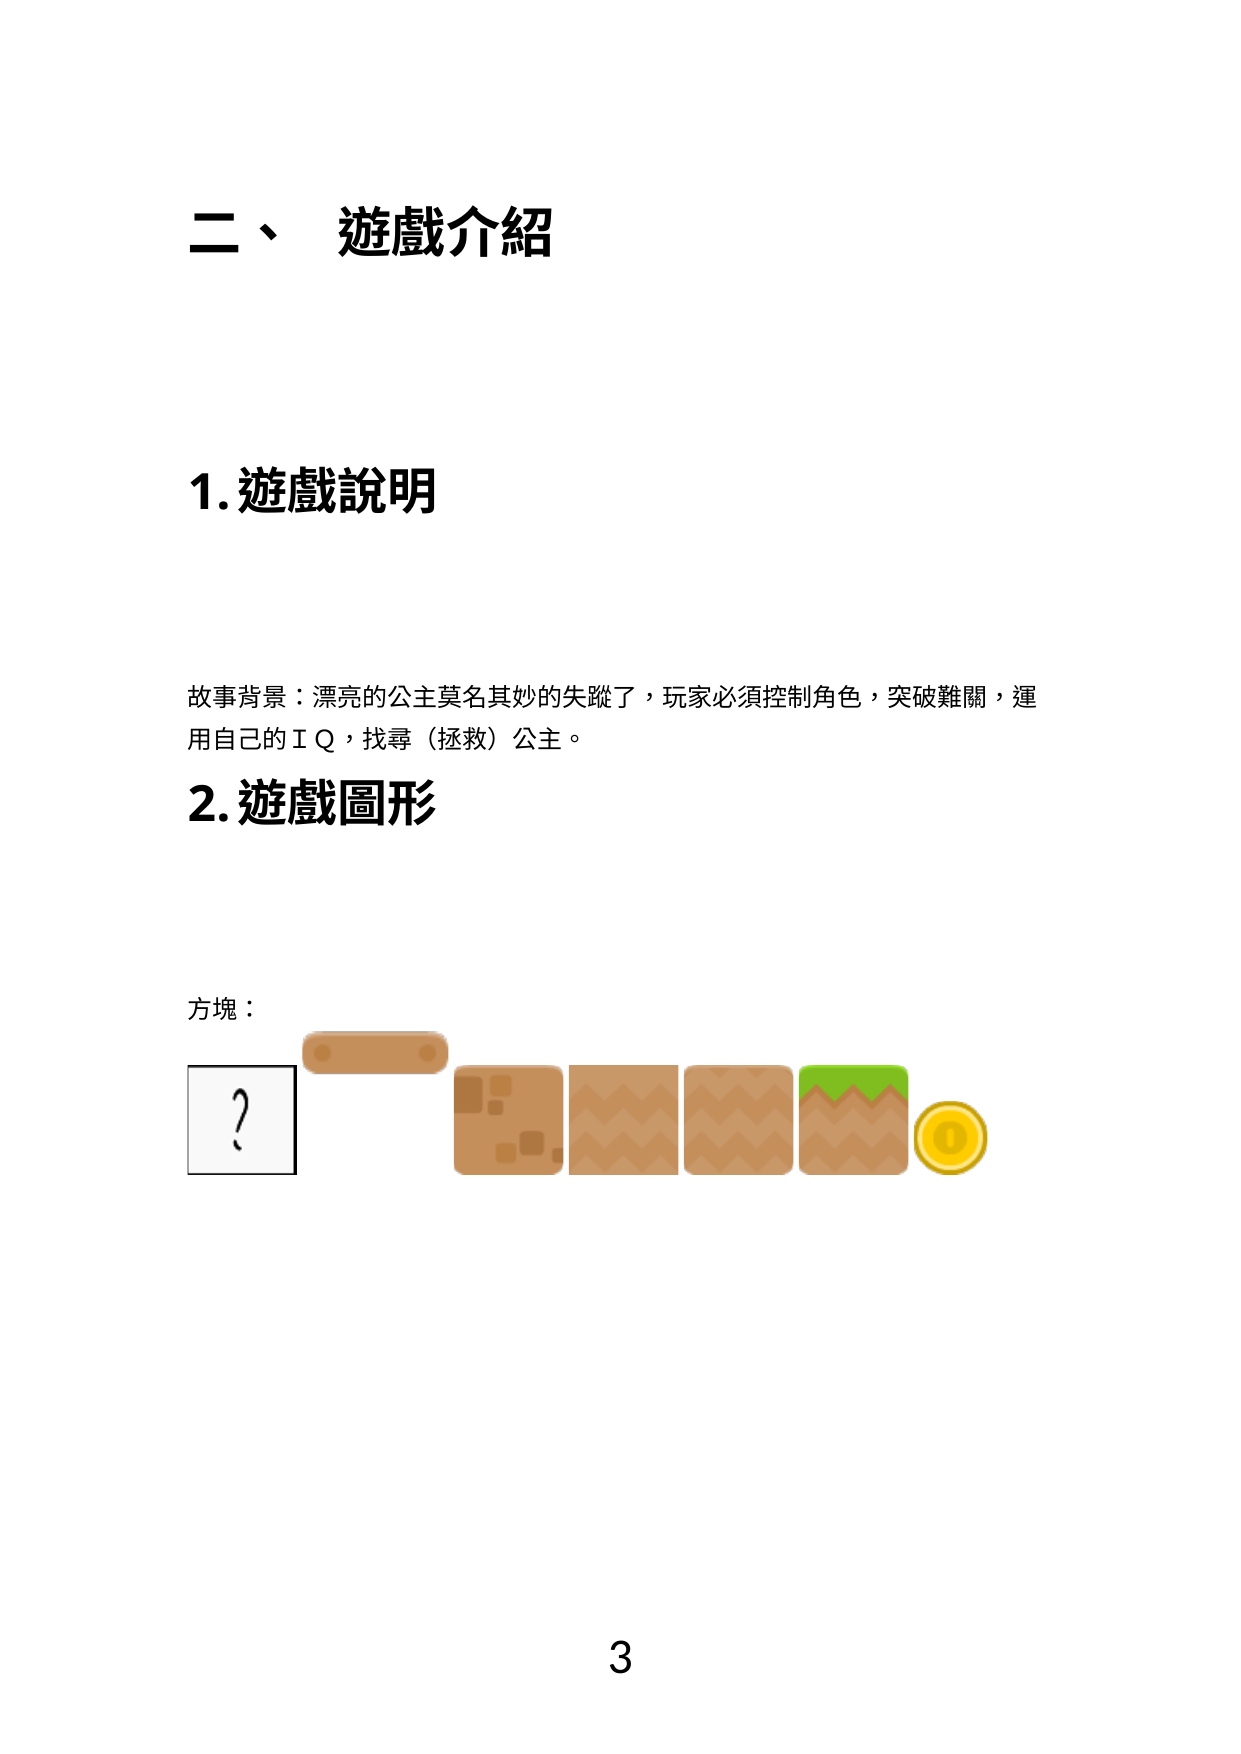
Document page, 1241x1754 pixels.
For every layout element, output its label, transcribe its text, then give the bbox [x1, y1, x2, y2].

picture [187, 1065, 297, 1175]
subtitle 遊戲說明 [187, 446, 1053, 530]
picture [798, 1065, 909, 1175]
subtitle 遊戲介紹 [187, 187, 1053, 271]
picture [568, 1065, 679, 1175]
subtitle 遊戲圖形 [187, 758, 1053, 842]
text 故事背景：漂亮的公主莫名其妙的失蹤了，玩家必須控制角色，突破難關，運用自己的ＩＱ，找尋（拯救）公主。 [187, 675, 1053, 758]
picture [453, 1065, 564, 1175]
text 方塊： [187, 987, 1053, 1029]
picture [683, 1065, 794, 1175]
picture [302, 1028, 449, 1175]
picture [913, 1101, 988, 1175]
